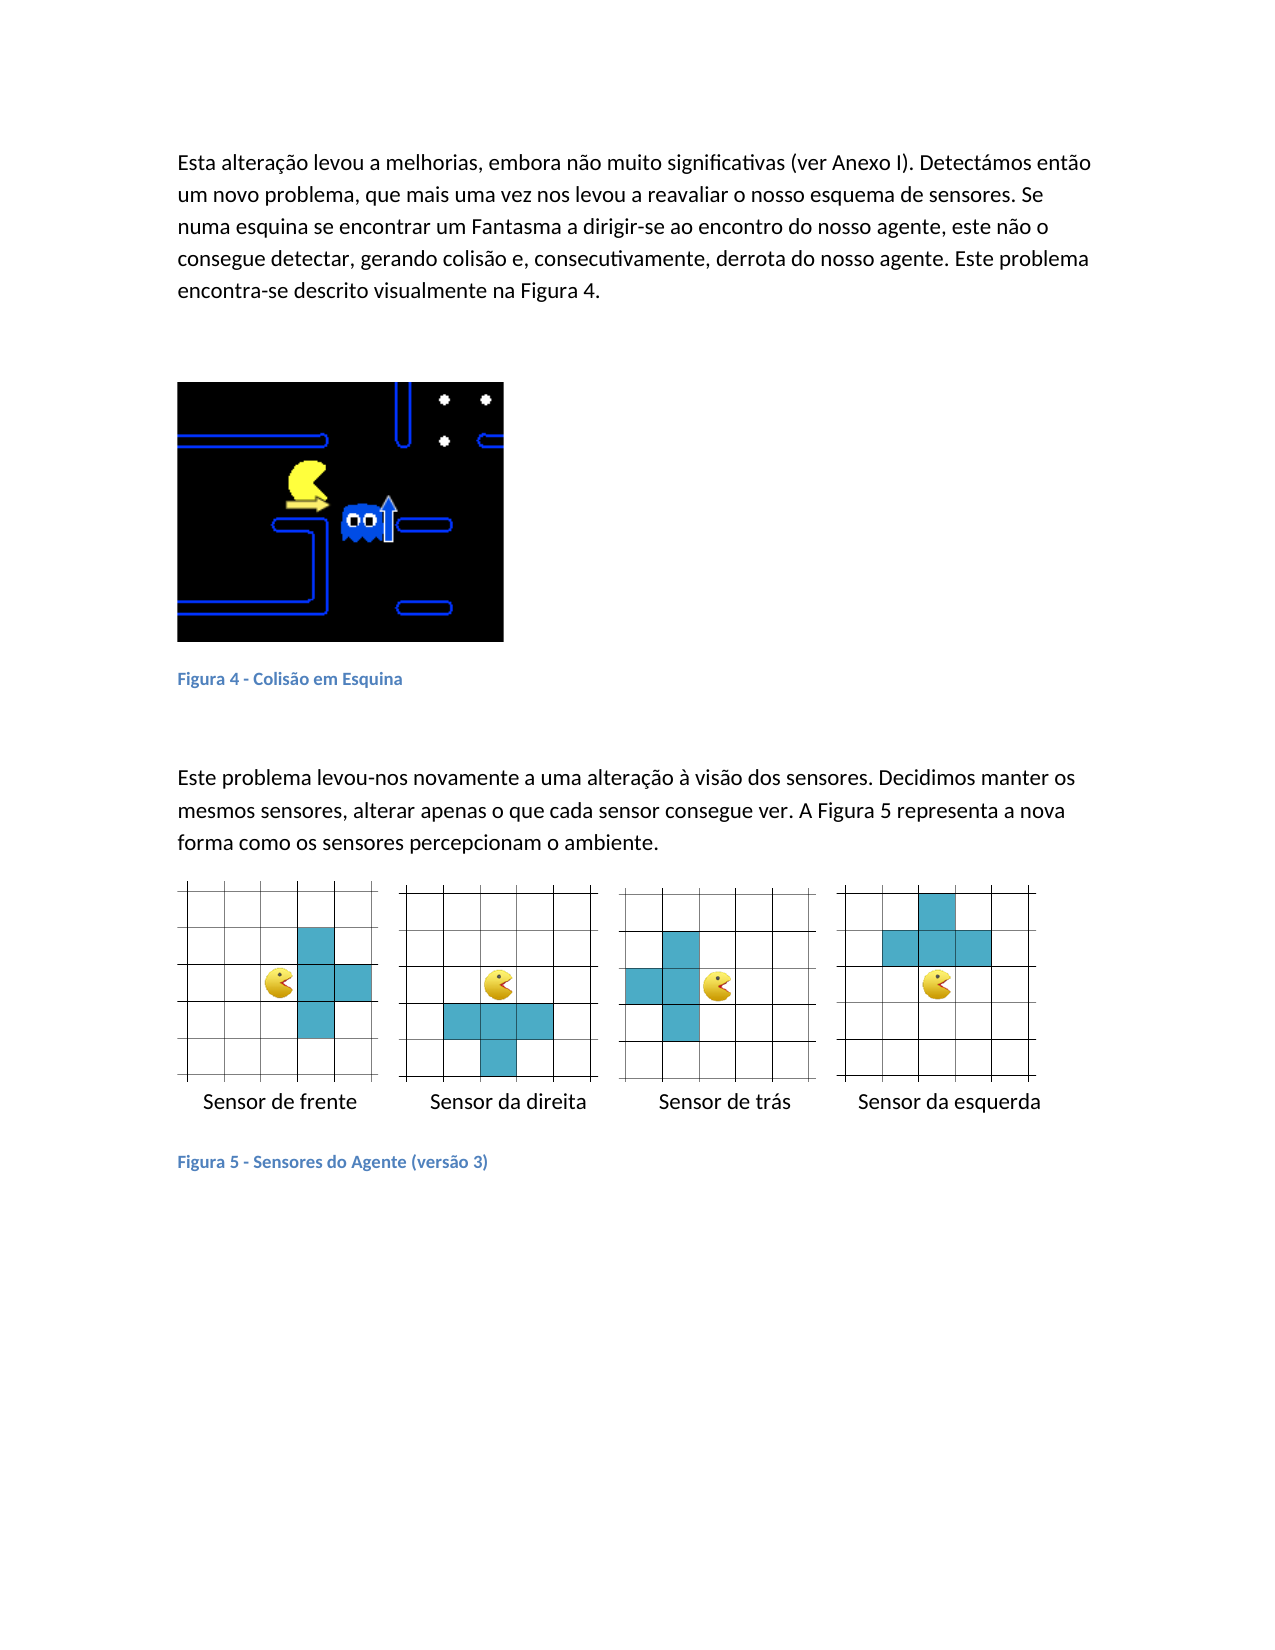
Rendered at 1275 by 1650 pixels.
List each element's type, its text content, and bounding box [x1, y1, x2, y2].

text Esta alteração levou a melhorias, embora não muito significativas (ver Anexo I). Detectámos então um novo problema, que mais uma vez nos levou a reavaliar o nosso esquema de sensores. Se numa esquina se encontrar um Fantasma a dirigir-se ao encontro do nosso agente, este não o consegue detectar, gerando colisão e, consecutivamente, derrota do nosso agente. Este problema encontra-se descrito visualmente na Figura 4. [177, 148, 1098, 304]
picture [177, 881, 379, 1082]
text Figura - Sensores do Agente (versão 3) [177, 1151, 1098, 1173]
text Este problema levou-nos novamente a uma alteração à visão dos sensores. Decidimos manter os mesmos sensores, alterar apenas o que cada sensor consegue ver. A Figura 5 representa a nova forma como os sensores percepcionam o ambiente. [177, 763, 1098, 856]
picture [836, 885, 1037, 1082]
text Figura - Colisão em Esquina [177, 667, 1098, 690]
picture [618, 888, 816, 1082]
picture [398, 885, 599, 1082]
picture [177, 382, 504, 642]
